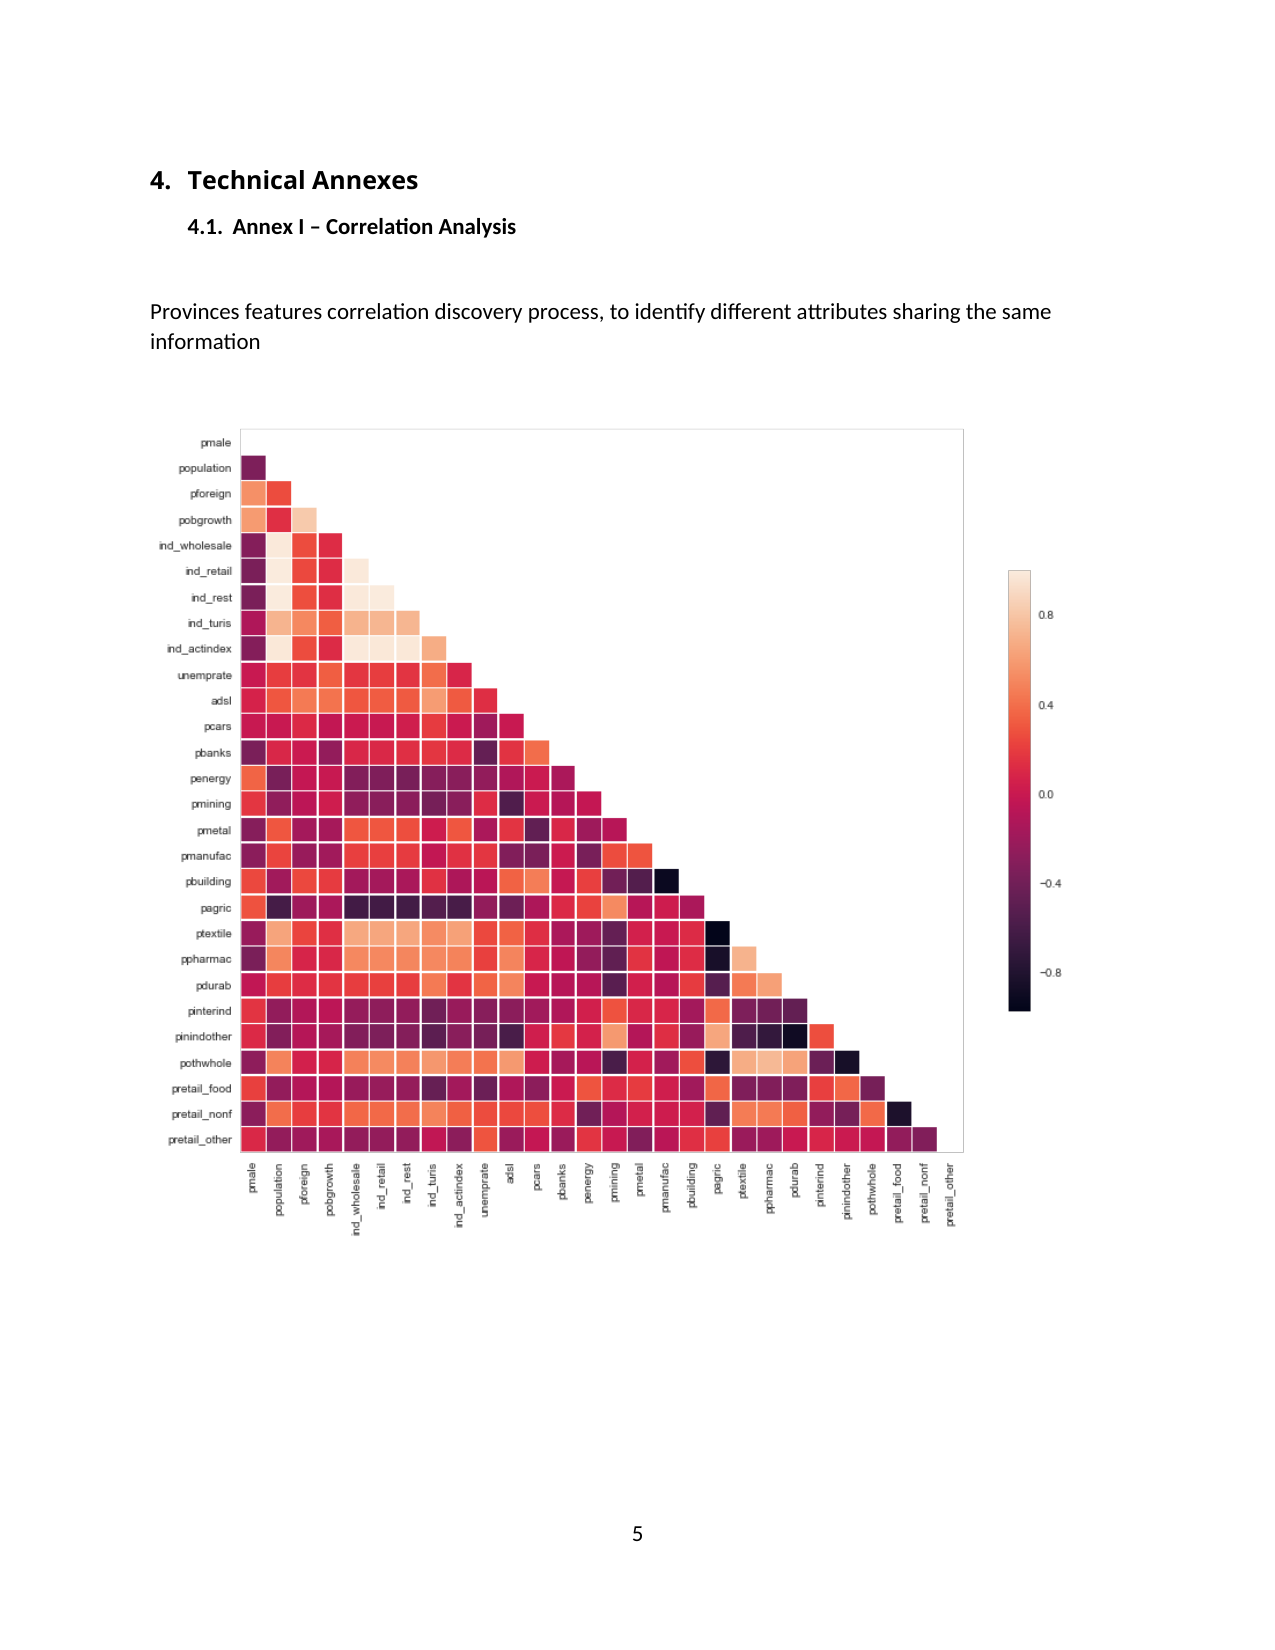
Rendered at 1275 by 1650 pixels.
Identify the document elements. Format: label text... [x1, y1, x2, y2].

text Provinces features correlation discovery process, to identify different attributes sharing the same information [150, 297, 1125, 355]
subtitle Annex I – Correlation Analysis [187, 212, 1125, 240]
picture [150, 421, 1070, 1243]
subtitle Technical Annexes [150, 162, 1125, 197]
